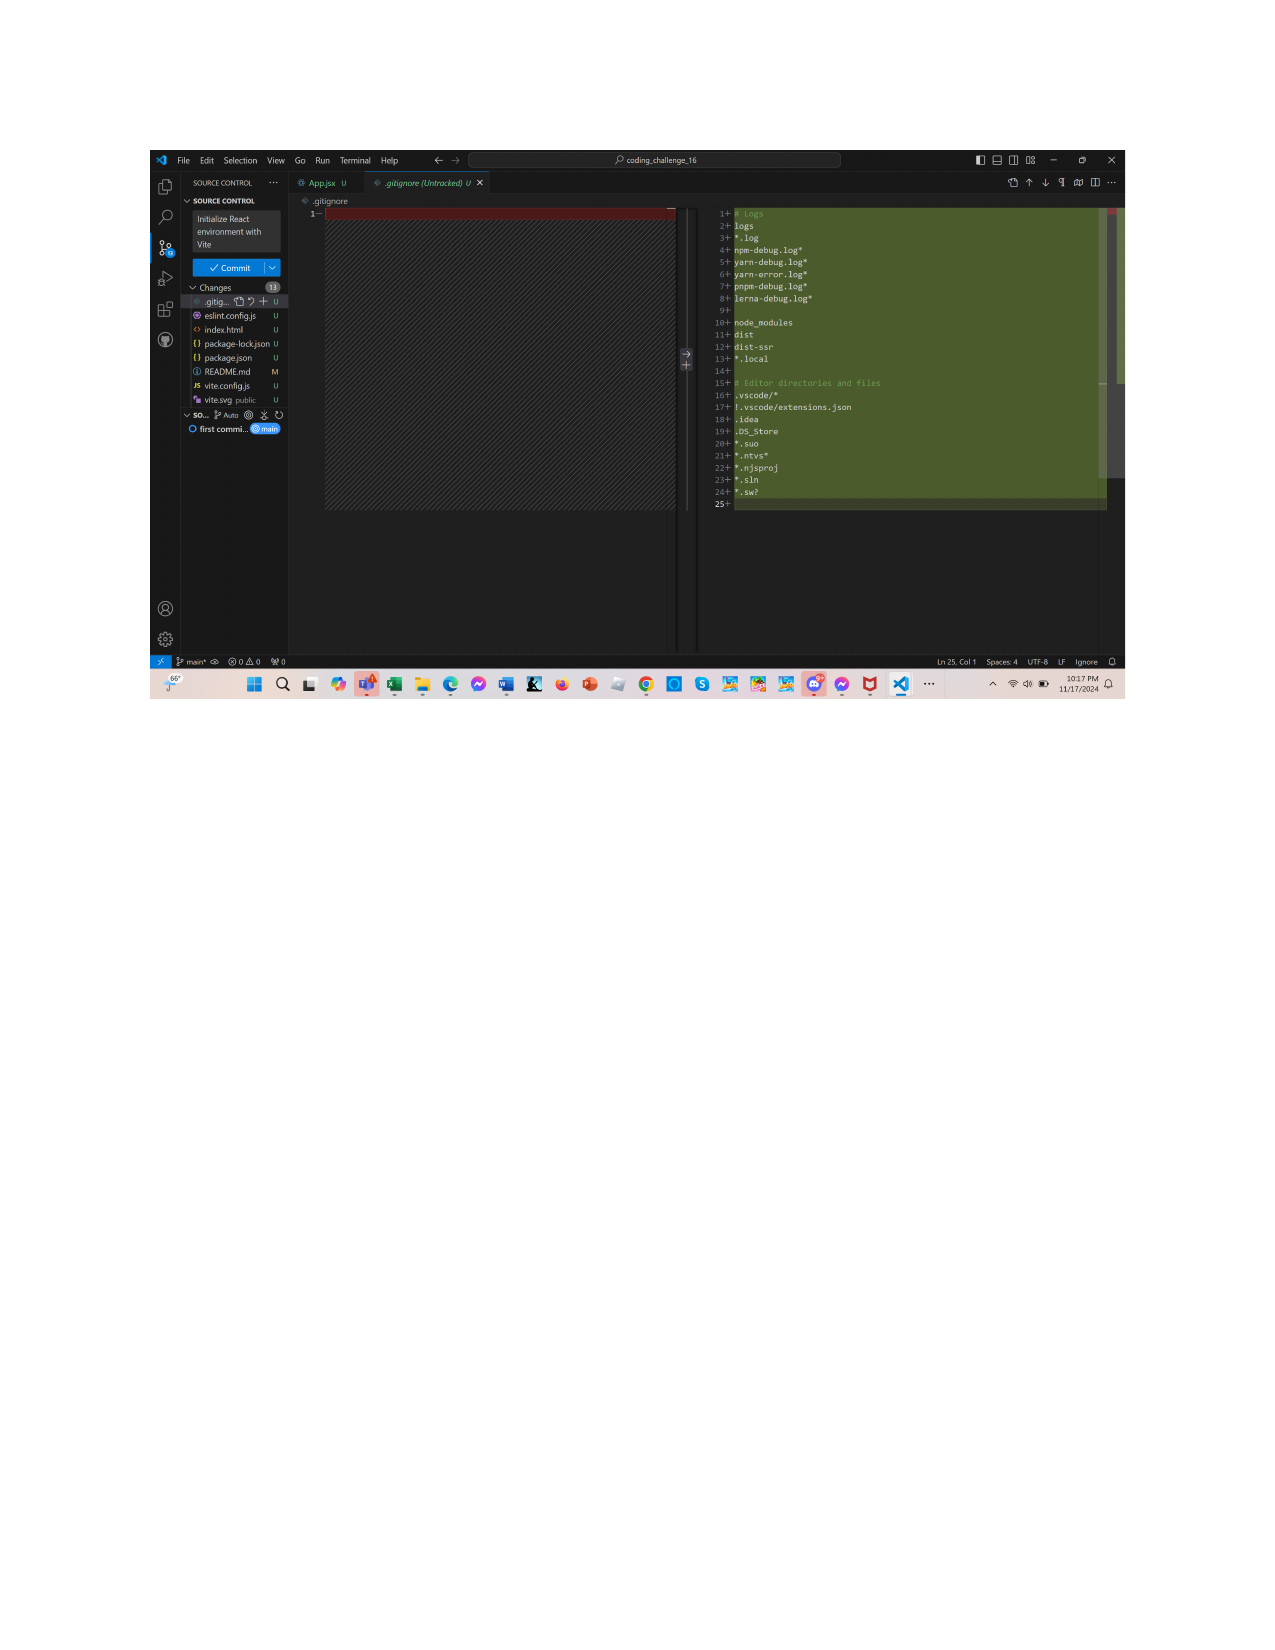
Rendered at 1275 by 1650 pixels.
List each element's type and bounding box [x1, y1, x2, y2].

picture [150, 150, 1125, 699]
